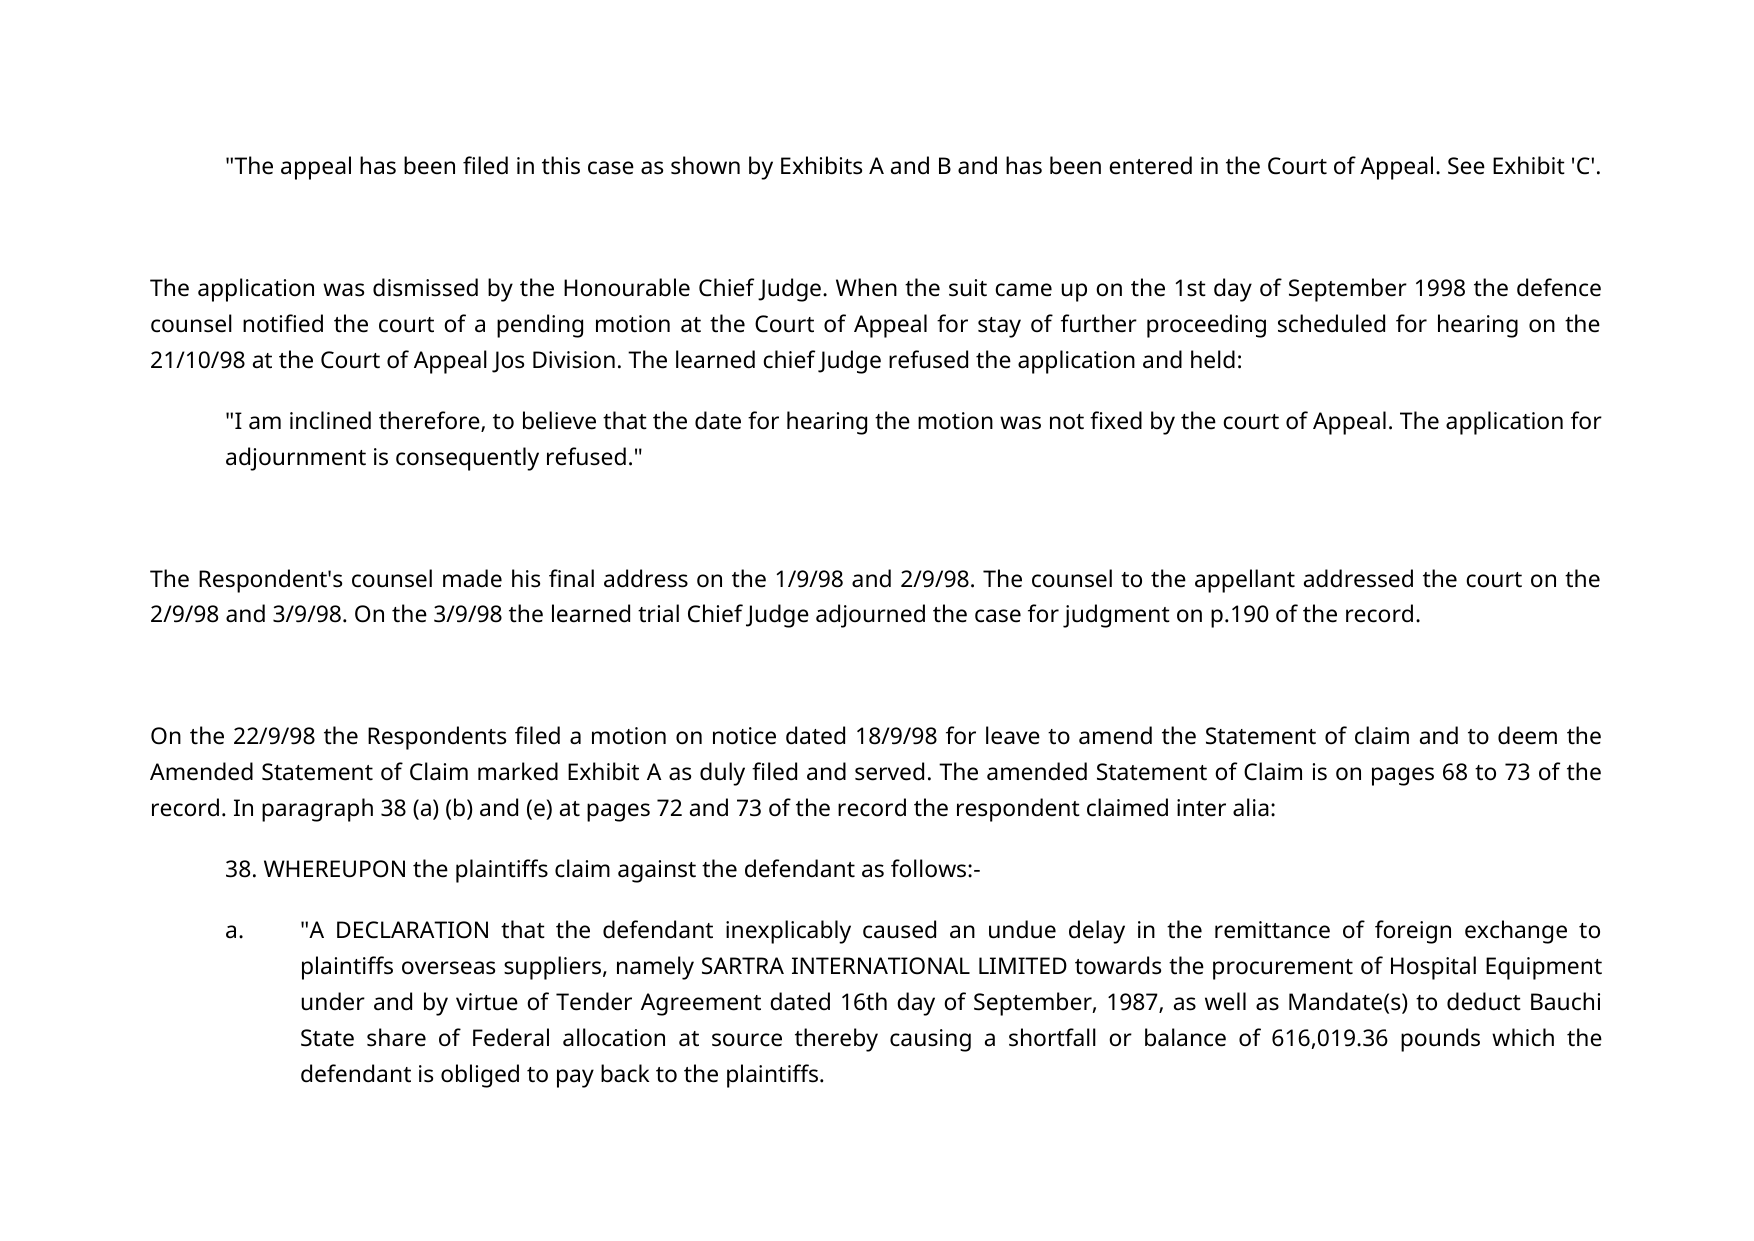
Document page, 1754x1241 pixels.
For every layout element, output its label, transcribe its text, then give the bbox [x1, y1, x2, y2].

text On the 22/9/98 the Respondents filed a motion on notice dated 18/9/98 for leave to amend the Statement of claim and to deem the Amended Statement of Claim marked Exhibit A as duly filed and served. The amended Statement of Claim is on pages 68 to 73 of the record. In paragraph 38 (a) (b) and (e) at pages 72 and 73 of the record the respondent claimed inter alia: [150, 720, 1604, 823]
text The Respondent's counsel made his final address on the 1/9/98 and 2/9/98. The counsel to the appellant addressed the court on the 2/9/98 and 3/9/98. On the 3/9/98 the learned trial Chief Judge adjourned the case for judgment on p.190 of the record. [150, 562, 1604, 630]
text a. "A DECLARATION that the defendant inexplicably caused an undue delay in the remittance of foreign exchange to plaintiffs overseas suppliers, namely SARTRA INTERNATIONAL LIMITED towards the procurement of Hospital Equipment under and by virtue of Tender Agreement dated 16th day of September, 1987, as well as Mandate(s) to deduct Bauchi State share of Federal allocation at source thereby causing a shortfall or balance of 616,019.36 pounds which the defendant is obliged to pay back to the plaintiffs. [225, 914, 1604, 1089]
text The application was dismissed by the Honourable Chief Judge. When the suit came up on the 1st day of September 1998 the defence counsel notified the court of a pending motion at the Court of Appeal for stay of further proceeding scheduled for hearing on the 21/10/98 at the Court of Appeal Jos Division. The learned chief Judge refused the application and held: [150, 272, 1604, 375]
text "I am inclined therefore, to believe that the date for hearing the motion was not fixed by the court of Appeal. The application for adjournment is consequently refused." [225, 405, 1604, 472]
text "The appeal has been filed in this case as shown by Exhibits A and B and has been entered in the Court of Appeal. See Exhibit 'C'. [225, 150, 1604, 181]
text 38. WHEREUPON the plaintiffs claim against the defendant as follows:- [150, 853, 1604, 884]
